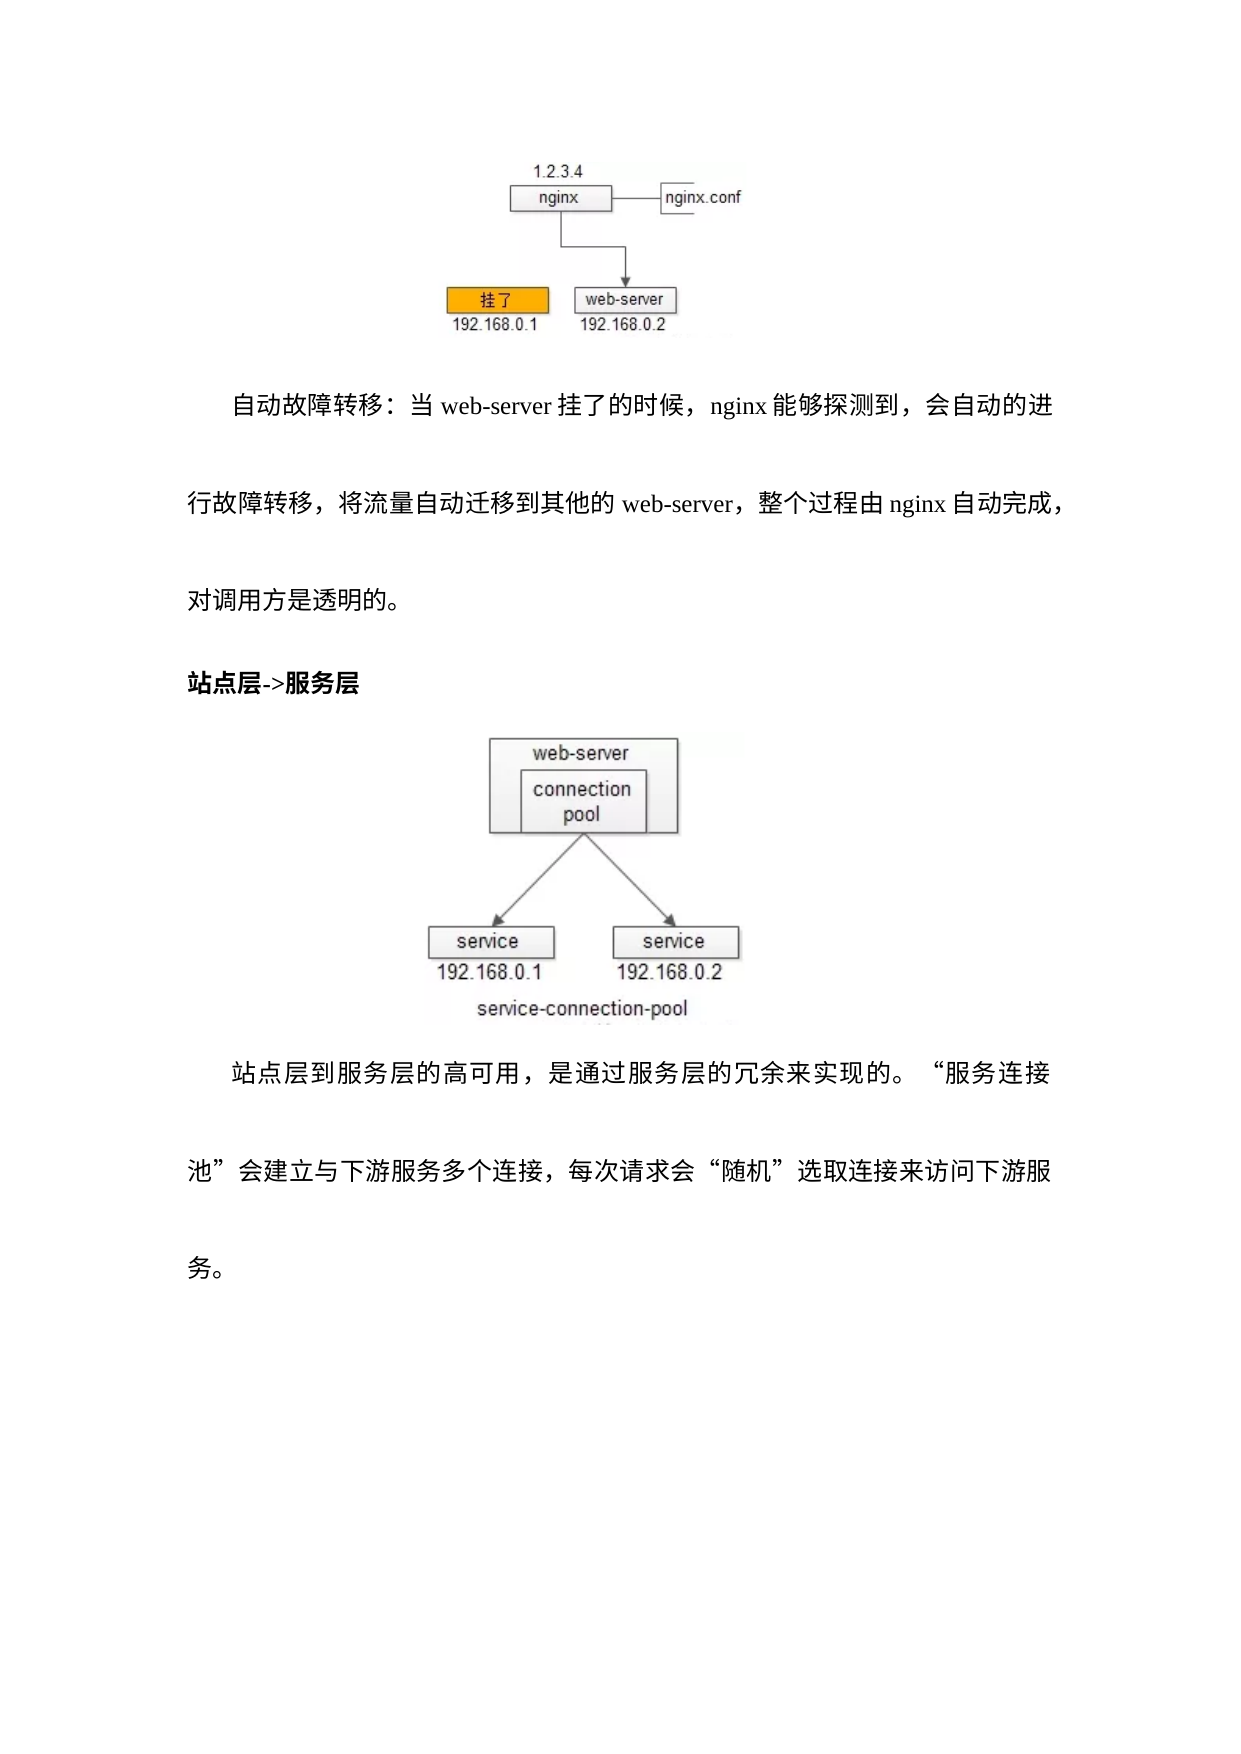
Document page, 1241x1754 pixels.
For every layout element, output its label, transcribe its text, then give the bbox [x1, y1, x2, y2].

text 自动故障转移：当web-server挂了的时候，nginx能够探测到，会自动的进行故障转移，将流量自动迁移到其他的web-server，整个过程由nginx自动完成，对调用方是透明的。 [187, 371, 1053, 631]
subtitle 站点层->服务层 [187, 649, 1053, 714]
picture [424, 162, 816, 338]
picture [419, 732, 821, 1025]
text 站点层到服务层的高可用，是通过服务层的冗余来实现的。“服务连接池”会建立与下游服务多个连接，每次请求会“随机”选取连接来访问下游服务。 [187, 1039, 1053, 1299]
